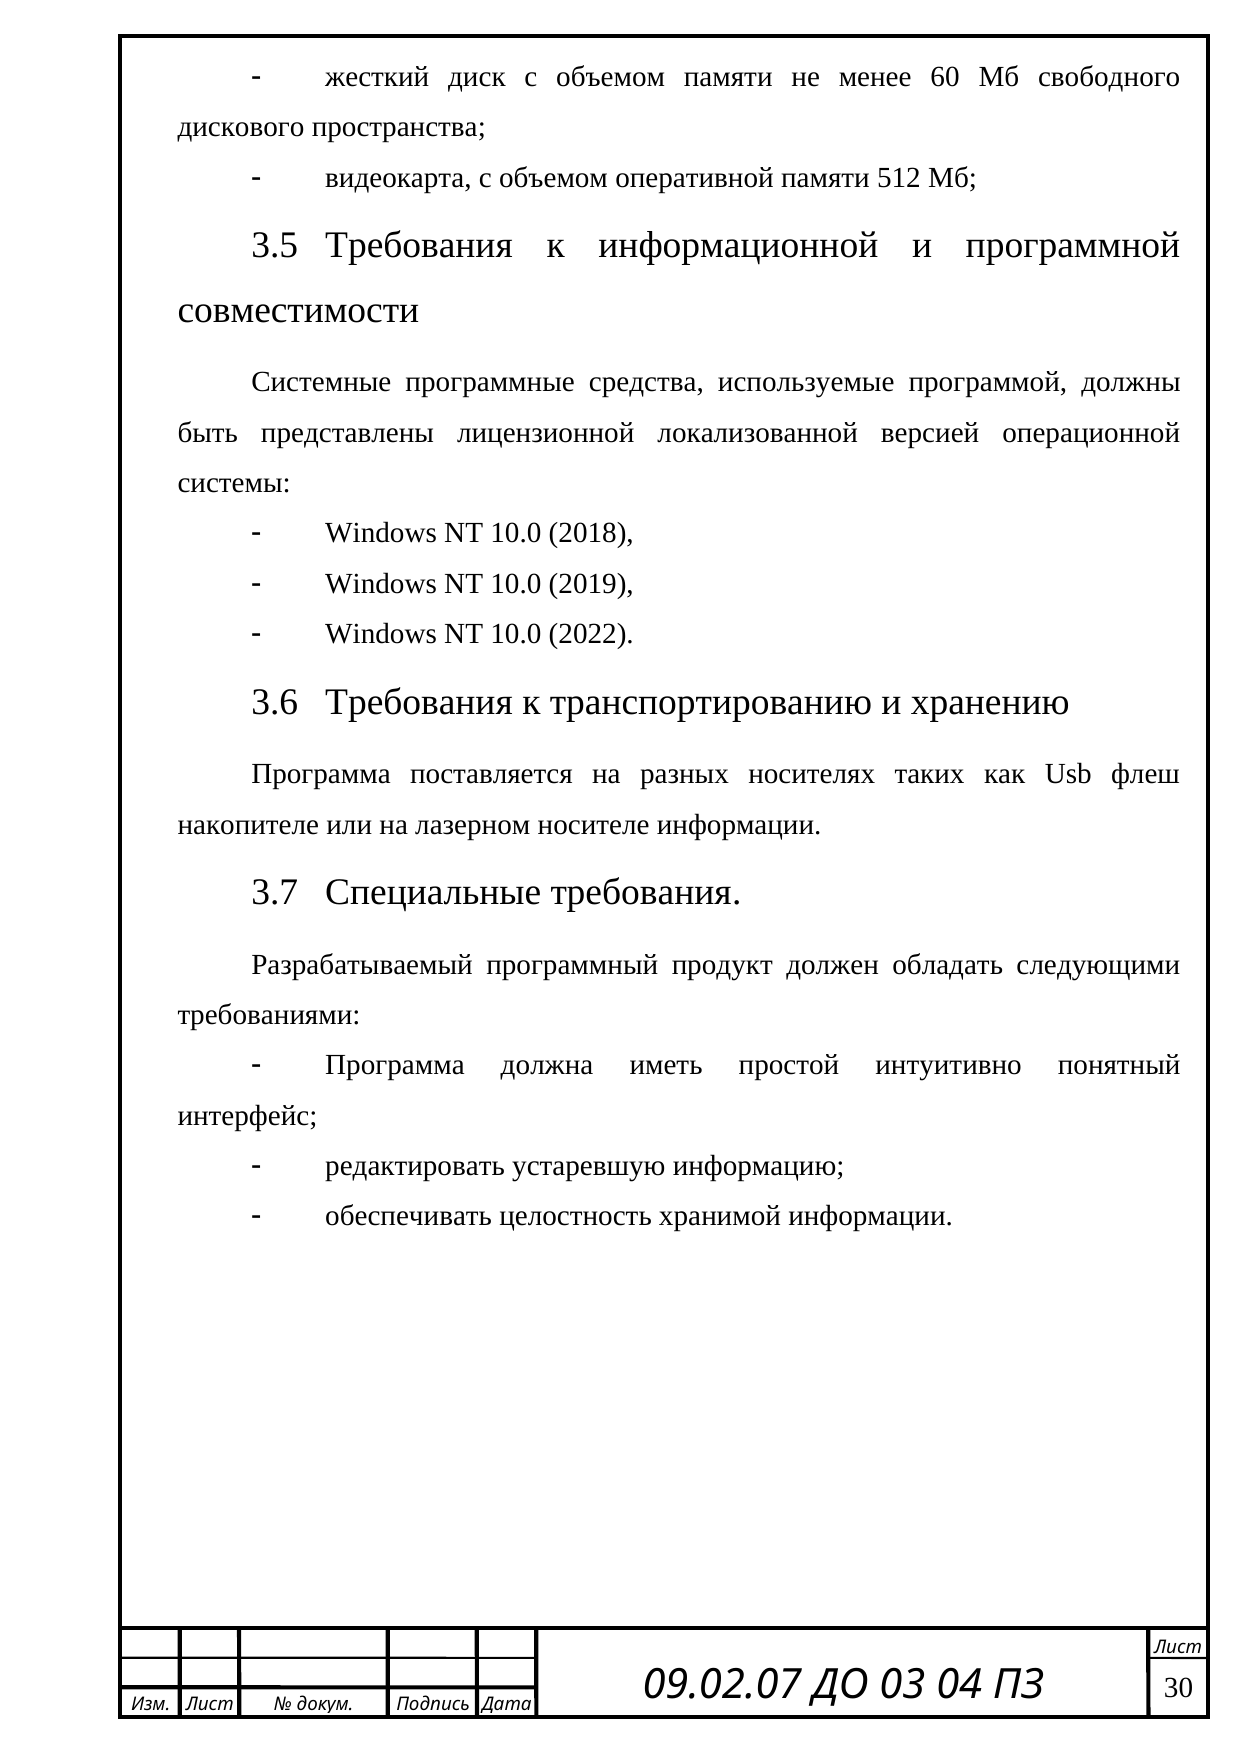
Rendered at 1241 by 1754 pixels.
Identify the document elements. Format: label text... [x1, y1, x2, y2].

text Системные программные средства, используемые программой, должны быть представлены лицензионной локализованной версией операционной системы: [177, 364, 1181, 499]
list редактировать устаревшую информацию; [177, 1148, 1181, 1182]
subtitle Требования к информационной и программной совместимости [177, 223, 1181, 331]
list Windows NT 10.0 (2019), [177, 566, 1181, 599]
list видеокарта, с объемом оперативной памяти 512 Мб; [177, 160, 1181, 193]
subtitle Специальные требования. [177, 869, 1181, 913]
list Программа должна иметь простой интуитивно понятный интерфейс; [177, 1047, 1181, 1131]
list обеспечивать целостность хранимой информации. [177, 1198, 1181, 1232]
text Разрабатываемый программный продукт должен обладать следующими требованиями: [177, 947, 1181, 1031]
list Windows NT 10.0 (2018), [177, 516, 1181, 549]
text Программа поставляется на разных носителях таких как Usb флеш накопителе или на лазерном носителе информации. [177, 756, 1181, 840]
subtitle Требования к транспортированию и хранению [177, 679, 1181, 722]
list жесткий диск c объемом памяти не менее 60 Мб свободного дискового пространства; [177, 59, 1181, 143]
list Windows NT 10.0 (2022). [177, 616, 1181, 650]
